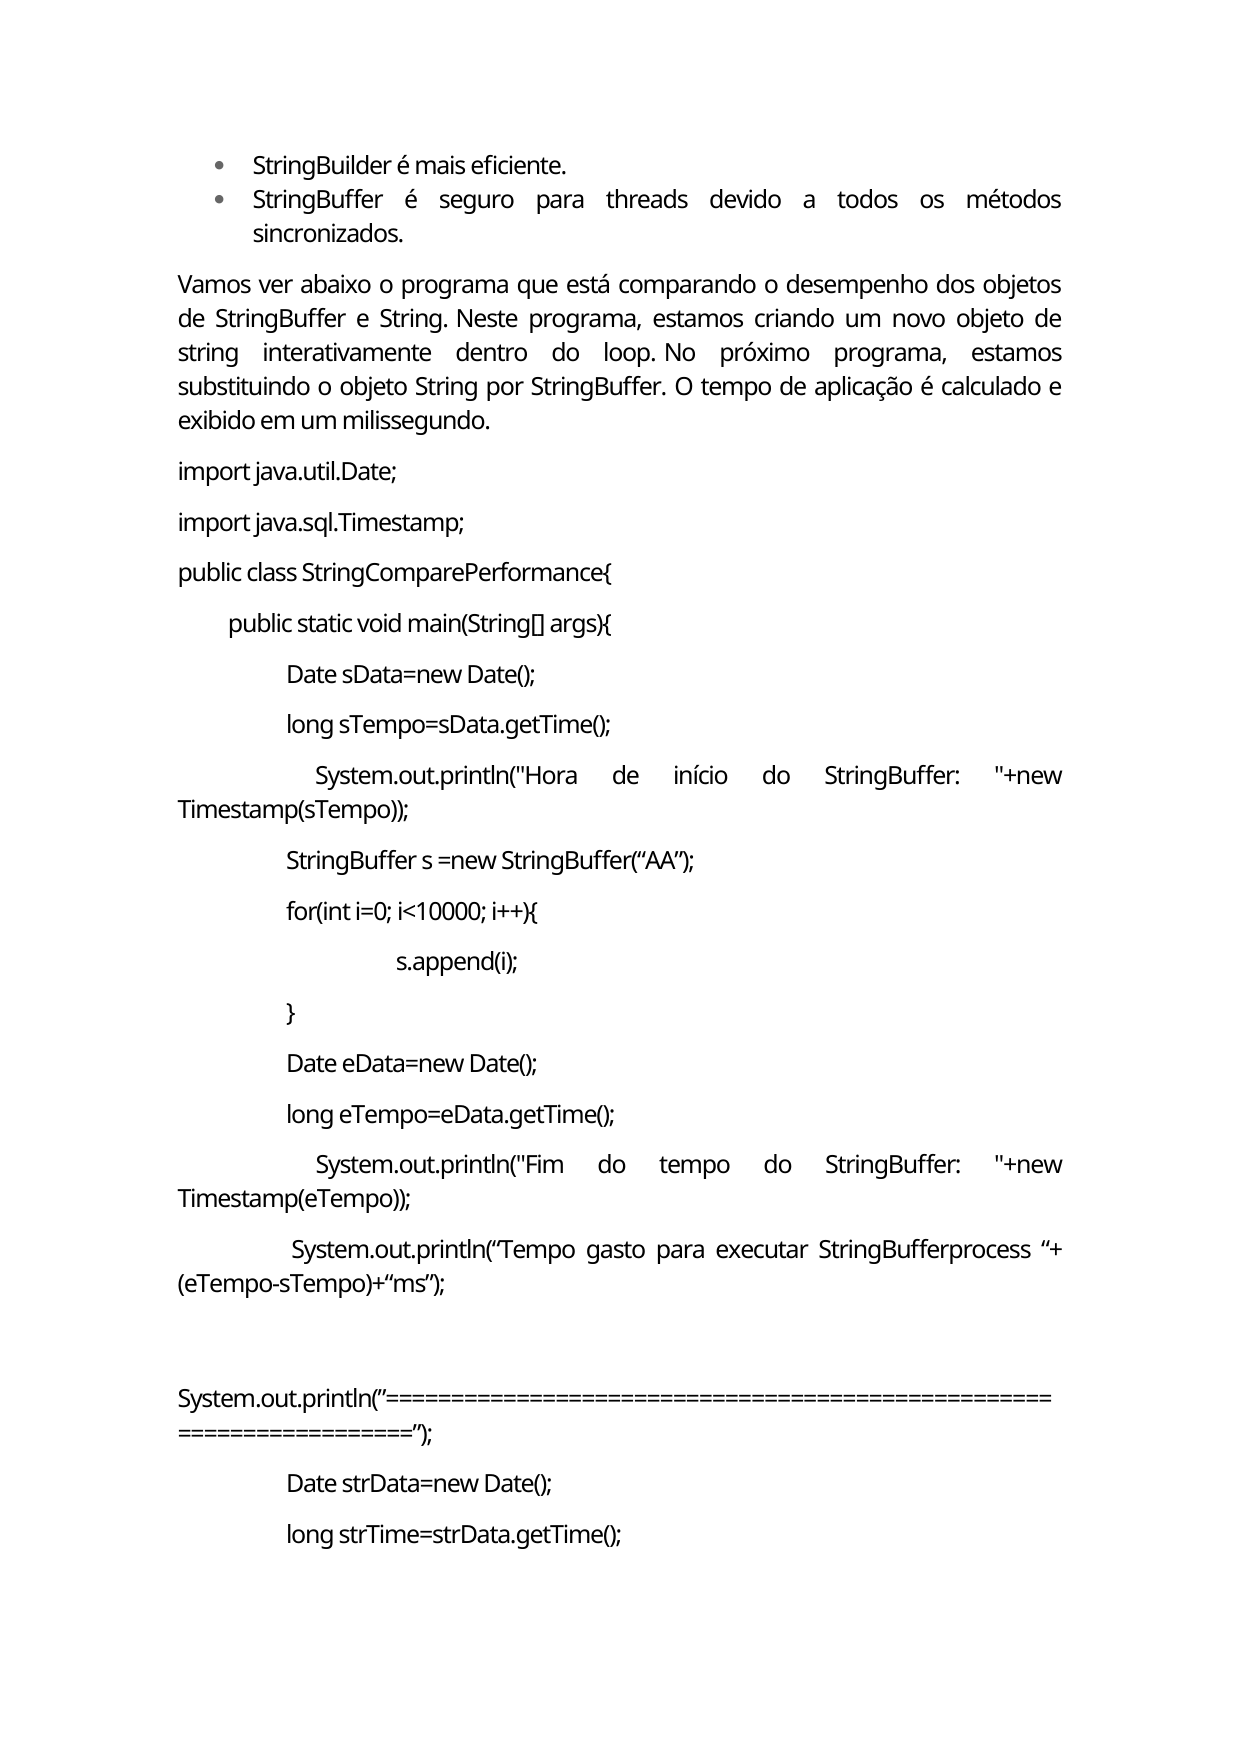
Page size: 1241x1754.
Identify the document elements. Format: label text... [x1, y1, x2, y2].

text Vamos ver abaixo o programa que está comparando o desempenho dos objetos de StringBuffer e String. Neste programa, estamos criando um novo objeto de string interativamente dentro do loop. No próximo programa, estamos substituindo o objeto String por StringBuffer. O tempo de aplicação é calculado e exibido em um milissegundo. [177, 266, 1063, 437]
text public class StringComparePerformance{ [177, 555, 1063, 589]
text s.append(i); [177, 944, 1063, 978]
text Date sData=new Date(); [177, 656, 1063, 690]
text System.out.println(“Tempo gasto para executar StringBufferprocess “+(eTempo-sTempo)+“ms”); [177, 1232, 1063, 1300]
text long eTempo=eData.getTime(); [177, 1096, 1063, 1130]
text public static void main(String[] args){ [177, 606, 1063, 640]
text System.out.println("Fim do tempo do StringBuffer: "+new Timestamp(eTempo)); [177, 1147, 1063, 1215]
text Date strData=new Date(); [177, 1466, 1063, 1500]
text long sTempo=sData.getTime(); [177, 707, 1063, 741]
text System.out.println(”=====================================================================”); [177, 1317, 1063, 1449]
text } [177, 995, 1063, 1029]
text import java.sql.Timestamp; [177, 504, 1063, 538]
list StringBuffer é seguro para threads devido a todos os métodos sincronizados. [215, 182, 1063, 250]
list StringBuilder é mais eficiente. [215, 148, 1063, 182]
text System.out.println("Hora de início do StringBuffer: "+new Timestamp(sTempo)); [177, 758, 1063, 826]
text long strTime=strData.getTime(); [177, 1517, 1063, 1551]
text StringBuffer s =new StringBuffer(“AA”); [177, 843, 1063, 877]
text for(int i=0; i<10000; i++){ [177, 893, 1063, 927]
text import java.util.Date; [177, 453, 1063, 487]
text Date eData=new Date(); [177, 1046, 1063, 1079]
